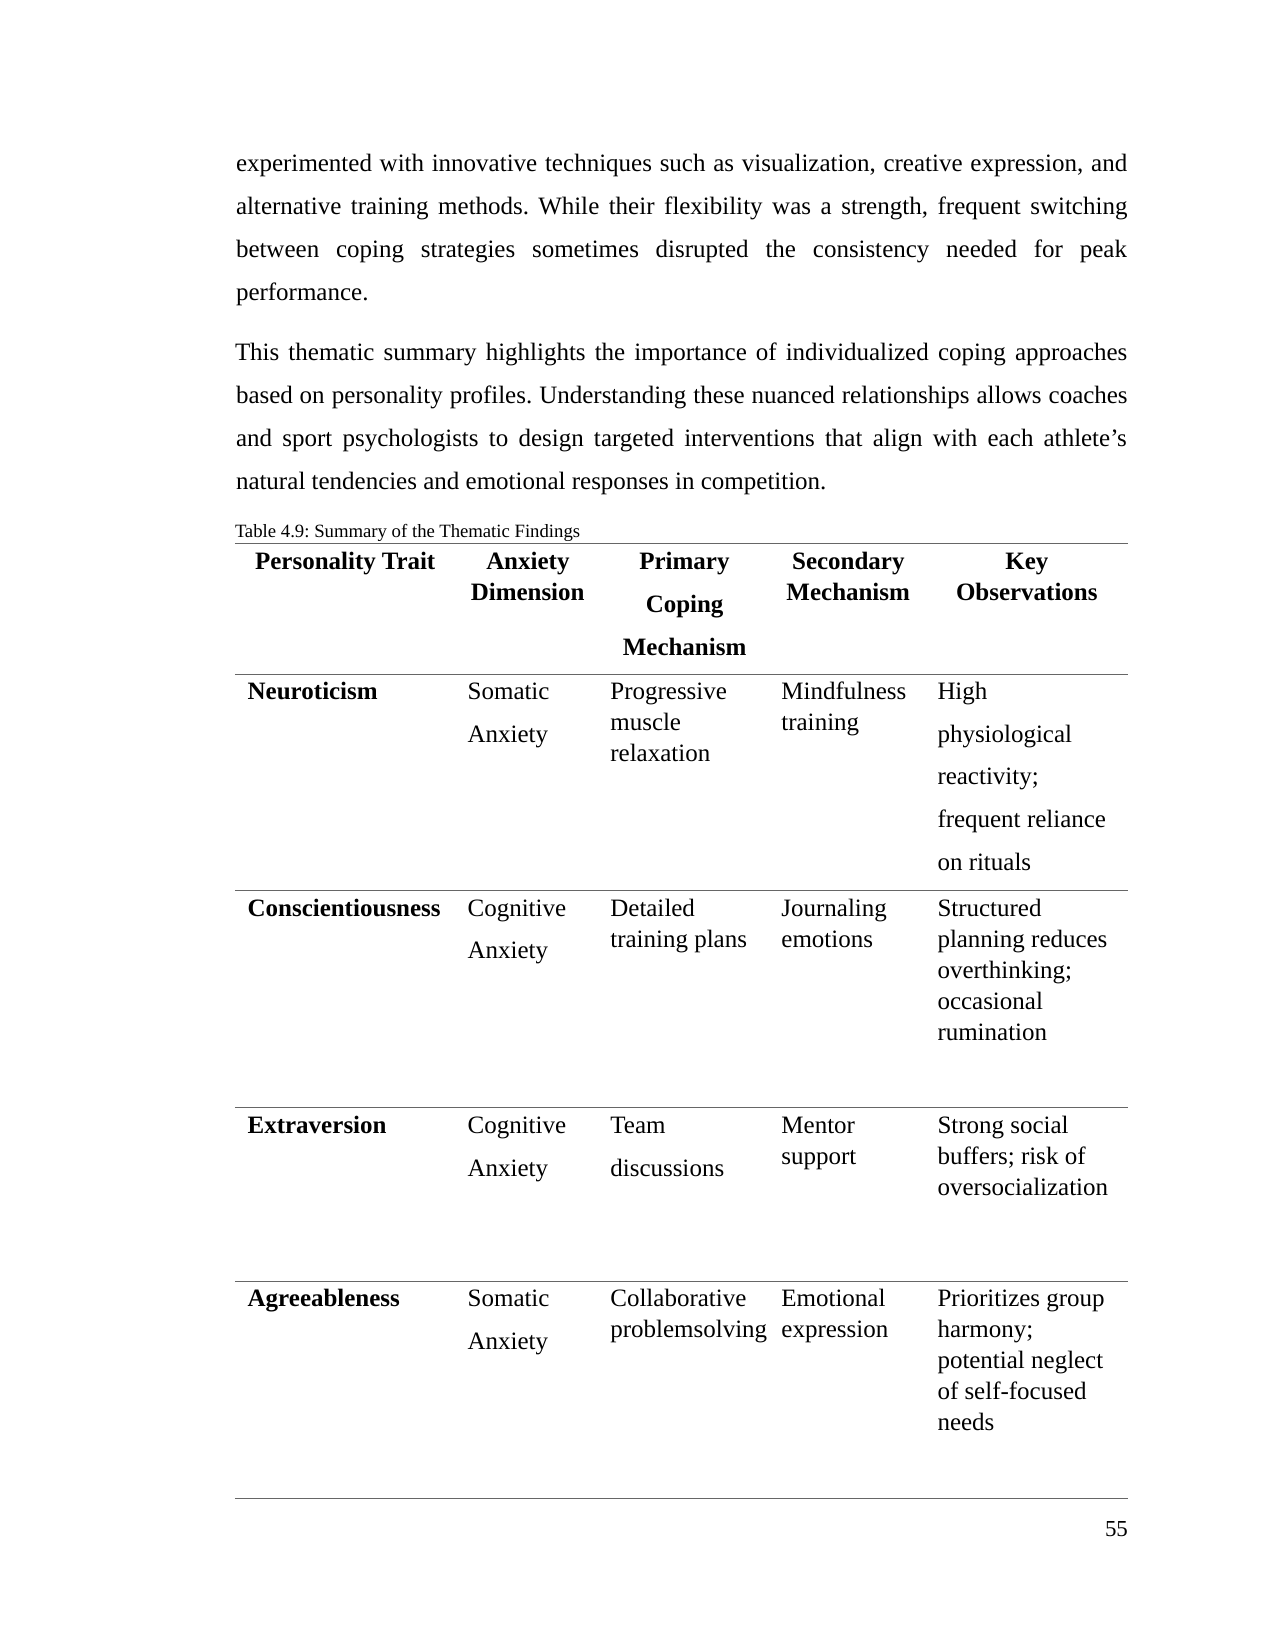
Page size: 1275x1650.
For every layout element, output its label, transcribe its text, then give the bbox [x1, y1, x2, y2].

table_cell Cognitive Anxiety [468, 1108, 610, 1281]
table_cell Conscientiousness [235, 891, 467, 1107]
table_cell Somatic Anxiety [468, 675, 610, 890]
table_cell Emotional expression [781, 1282, 937, 1497]
table_cell Journaling emotions [781, 891, 937, 1107]
table_cell Team discussions [610, 1108, 781, 1281]
text This thematic summary highlights the importance of individualized coping approaches based on personality profiles. Understanding these nuanced relationships allows coaches and sport psychologists to design targeted interventions that align with each athlete’s natural tendencies and emotional responses in competition. [235, 337, 1128, 495]
table_header Personality Trait [235, 544, 467, 674]
table_cell Agreeableness [235, 1282, 467, 1497]
table_cell Neuroticism [235, 675, 467, 890]
table_header Anxiety Dimension [468, 544, 610, 674]
table_header Key Observations [937, 544, 1127, 674]
table_cell Progressive muscle relaxation [610, 675, 781, 890]
table_cell Prioritizes group harmony; potential neglect of self-focused needs [937, 1282, 1127, 1497]
table_cell Structured planning reduces overthinking; occasional rumination [937, 891, 1127, 1107]
table_cell Strong social buffers; risk of oversocialization [937, 1108, 1127, 1281]
table_cell Cognitive Anxiety [468, 891, 610, 1107]
table_cell Detailed training plans [610, 891, 781, 1107]
table_cell High physiological reactivity; frequent reliance on rituals [937, 675, 1127, 890]
table_cell Extraversion [235, 1108, 467, 1281]
table_cell Mindfulness training [781, 675, 937, 890]
text Table 4.9: Summary of the Thematic Findings [235, 520, 1133, 542]
table_cell Mentor support [781, 1108, 937, 1281]
table_cell Somatic Anxiety [468, 1282, 610, 1497]
table_cell Collaborative problemsolving [610, 1282, 781, 1497]
table_header Secondary Mechanism [781, 544, 937, 674]
table_header Primary Coping Mechanism [610, 544, 781, 674]
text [235, 148, 1128, 306]
